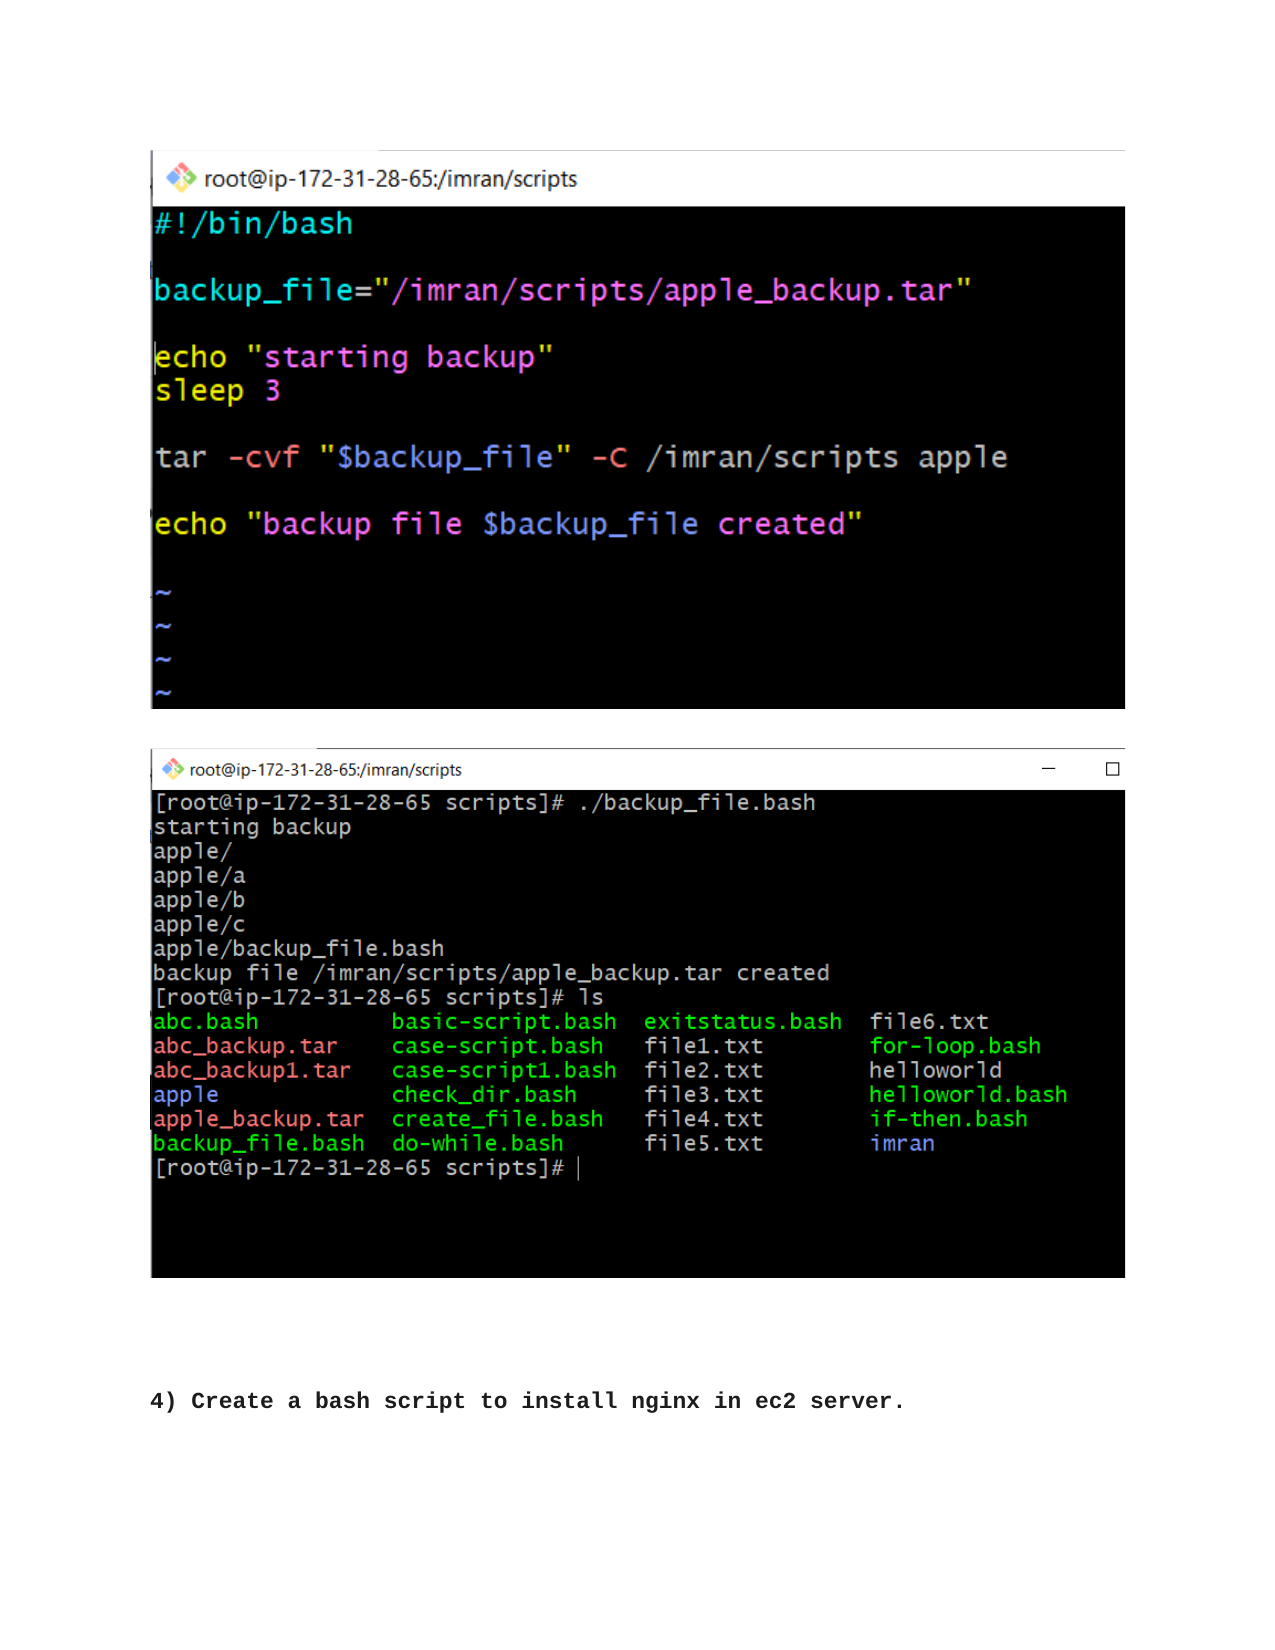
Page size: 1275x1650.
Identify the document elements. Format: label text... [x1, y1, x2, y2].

text 4) Create a bash script to install nginx in ec2 server. [150, 1389, 1125, 1415]
picture [150, 150, 1125, 709]
picture [150, 748, 1125, 1278]
